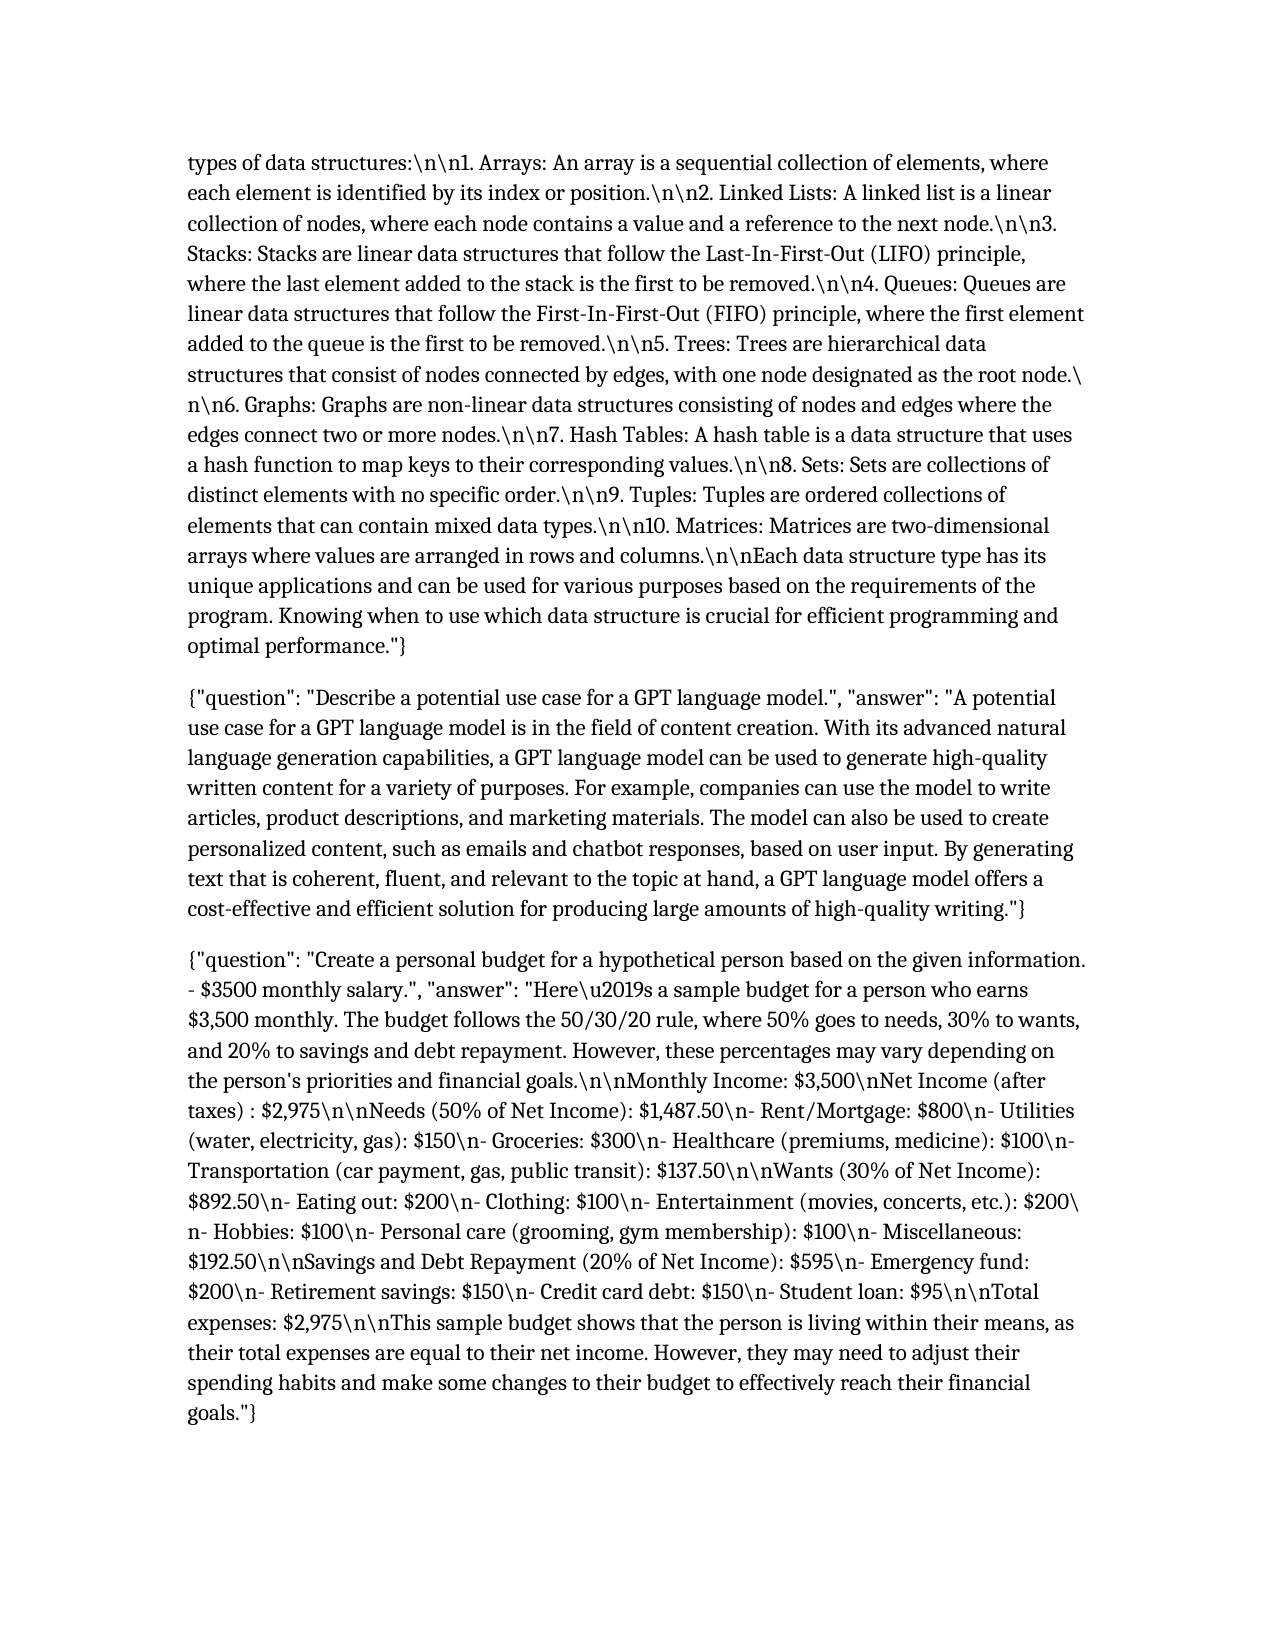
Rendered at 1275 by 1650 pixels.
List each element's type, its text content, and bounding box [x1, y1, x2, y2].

text {"question": "Create a personal budget for a hypothetical person based on the given information. - $3500 monthly salary.", "answer": "Here\u2019s a sample budget for a person who earns $3,500 monthly. The budget follows the 50/30/20 rule, where 50% goes to needs, 30% to wants, and 20% to savings and debt repayment. However, these percentages may vary depending on the person's priorities and financial goals.\n\nMonthly Income: $3,500\nNet Income (after taxes) : $2,975\n\nNeeds (50% of Net Income): $1,487.50\n- Rent/Mortgage: $800\n- Utilities (water, electricity, gas): $150\n- Groceries: $300\n- Healthcare (premiums, medicine): $100\n- Transportation (car payment, gas, public transit): $137.50\n\nWants (30% of Net Income): $892.50\n- Eating out: $200\n- Clothing: $100\n- Entertainment (movies, concerts, etc.): $200\n- Hobbies: $100\n- Personal care (grooming, gym membership): $100\n- Miscellaneous: $192.50\n\nSavings and Debt Repayment (20% of Net Income): $595\n- Emergency fund: $200\n- Retirement savings: $150\n- Credit card debt: $150\n- Student loan: $95\n\nTotal expenses: $2,975\n\nThis sample budget shows that the person is living within their means, as their total expenses are equal to their net income. However, they may need to adjust their spending habits and make some changes to their budget to effectively reach their financial goals."} [187, 947, 1087, 1426]
text {"question": "Describe a potential use case for a GPT language model.", "answer": "A potential use case for a GPT language model is in the field of content creation. With its advanced natural language generation capabilities, a GPT language model can be used to generate high-quality written content for a variety of purposes. For example, companies can use the model to write articles, product descriptions, and marketing materials. The model can also be used to create personalized content, such as emails and chatbot responses, based on user input. By generating text that is coherent, fluent, and relevant to the topic at hand, a GPT language model offers a cost-effective and efficient solution for producing large amounts of high-quality writing."} [187, 684, 1087, 922]
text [187, 150, 1087, 660]
